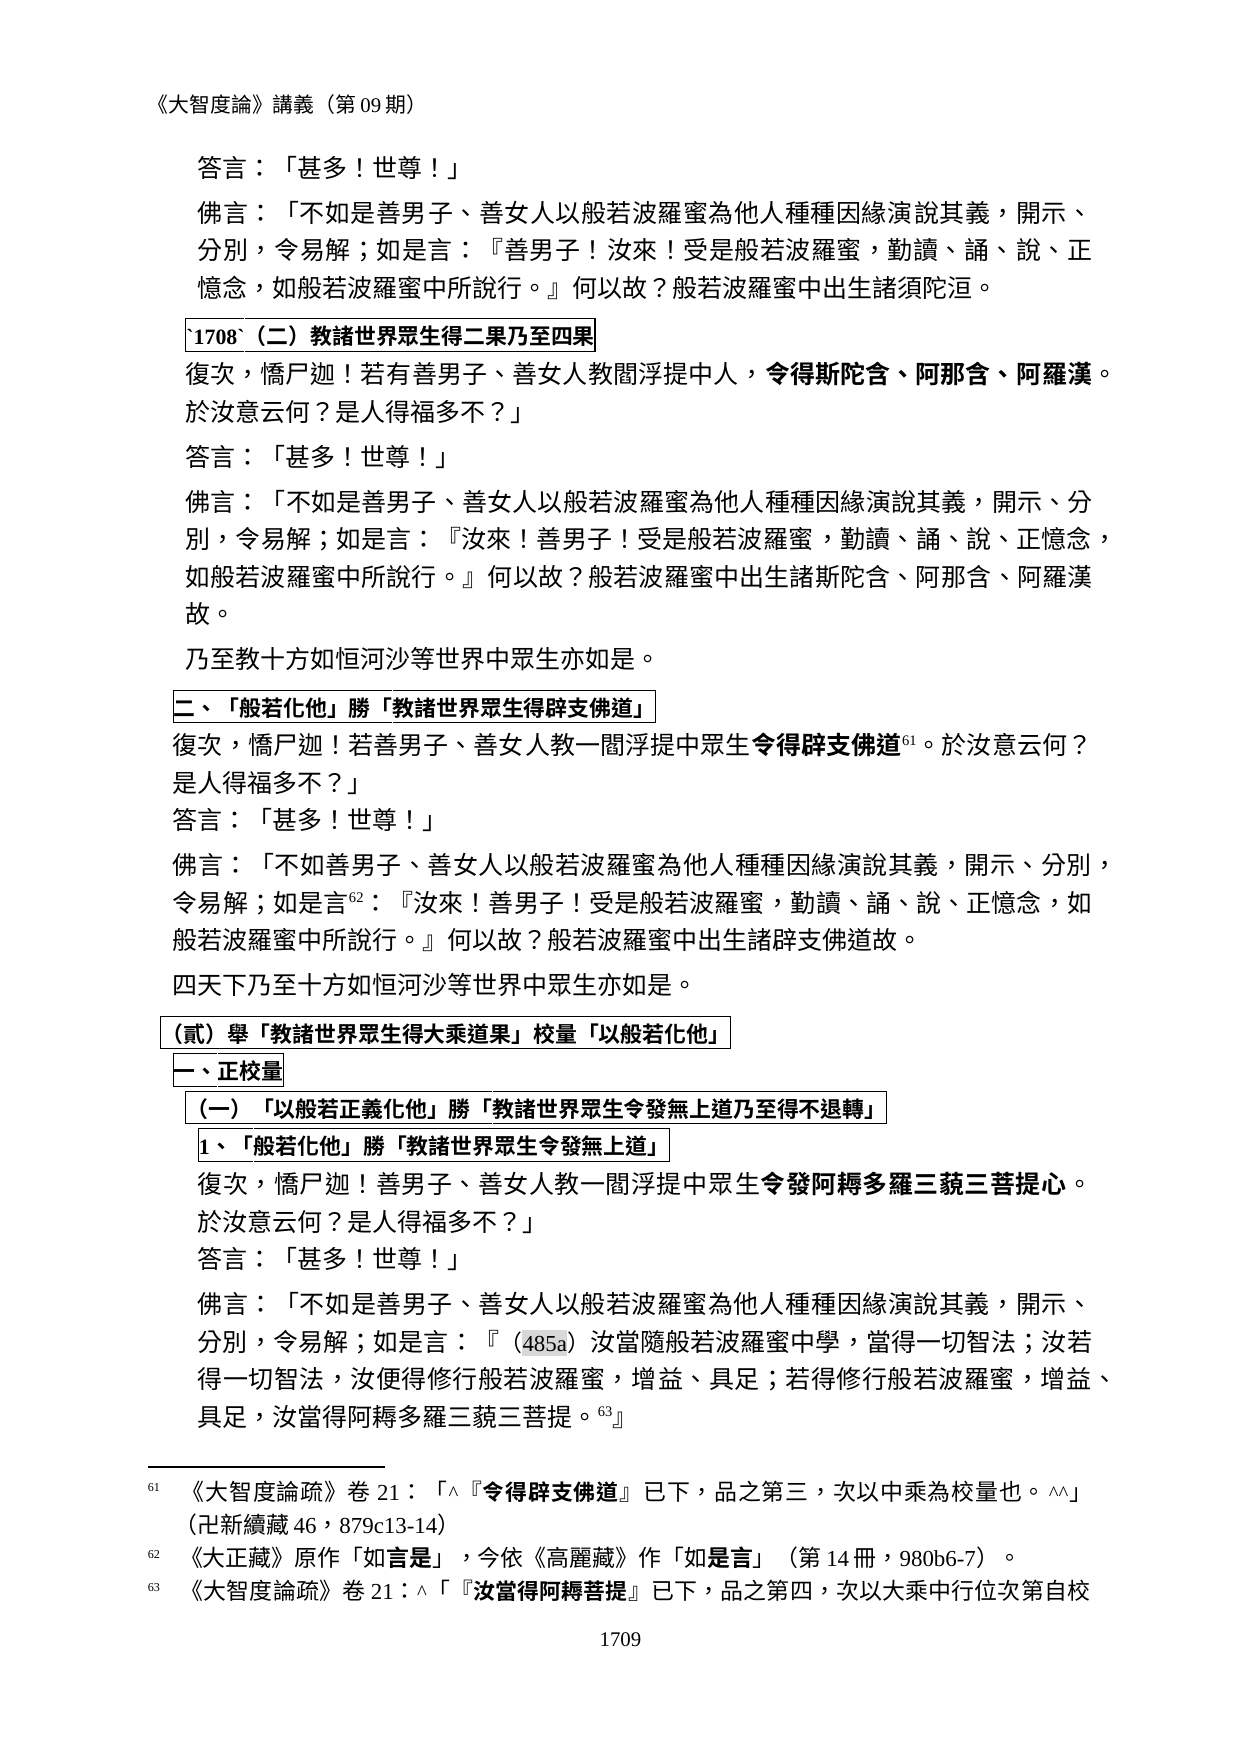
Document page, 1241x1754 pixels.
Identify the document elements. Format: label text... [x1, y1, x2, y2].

text （一）「以般若正義化他」勝「教諸世界眾生令發無上道乃至得不退轉」 [185, 1089, 1092, 1126]
text 乃至教十方如恒河沙等世界中眾生亦如是。 [185, 639, 1092, 676]
text 復次，憍尸迦！若善男子、善女人教一閻浮提中眾生令得辟支佛道。於汝意云何？是人得福多不？」 [173, 725, 1092, 800]
text 二、「般若化他」勝「教諸世界眾生得辟支佛道」 [173, 688, 1092, 725]
text 復次，憍尸迦！善男子、善女人教一閻浮提中眾生令發阿耨多羅三藐三菩提心。於汝意云何？是人得福多不？」 [198, 1164, 1092, 1239]
text 1、「般若化他」勝「教諸世界眾生令發無上道」 [198, 1126, 1092, 1164]
text 答言：「甚多！世尊！」 [198, 1239, 1092, 1276]
text 佛言：「不如是善男子、善女人以般若波羅蜜為他人種種因緣演說其義，開示、分別，令易解；如是言：『汝來！善男子！受是般若波羅蜜，勤讀、誦、說、正憶念，如般若波羅蜜中所說行。』何以故？般若波羅蜜中出生諸斯陀含、阿那含、阿羅漢故。 [185, 481, 1092, 631]
text 答言：「甚多！世尊！」 [185, 436, 1092, 474]
text 佛言：「不如是善男子、善女人以般若波羅蜜為他人種種因緣演說其義，開示、分別，令易解；如是言：『（）汝當隨般若波羅蜜中學，當得一切智法；汝若得一切智法，汝便得修行般若波羅蜜，增益、具足；若得修行般若波羅蜜，增益、具足，汝當得阿耨多羅三藐三菩提。』 [198, 1284, 1092, 1434]
text 答言：「甚多！世尊！」 [173, 800, 1092, 838]
text 答言：「甚多！世尊！」 [198, 148, 1092, 185]
text 四天下乃至十方如恒河沙等世界中眾生亦如是。 [173, 965, 1092, 1003]
text `1708`（二）教諸世界眾生得二果乃至四果 [185, 316, 1092, 354]
text 一、正校量 [173, 1051, 1092, 1089]
text 佛言：「不如是善男子、善女人以般若波羅蜜為他人種種因緣演說其義，開示、分別，令易解；如是言：『善男子！汝來！受是般若波羅蜜，勤讀、誦、說、正憶念，如般若波羅蜜中所說行。』何以故？般若波羅蜜中出生諸須陀洹。 [198, 193, 1092, 305]
text 佛言：「不如善男子、善女人以般若波羅蜜為他人種種因緣演說其義，開示、分別，令易解；如是言：『汝來！善男子！受是般若波羅蜜，勤讀、誦、說、正憶念，如般若波羅蜜中所說行。』何以故？般若波羅蜜中出生諸辟支佛道故。 [173, 845, 1092, 958]
text 復次，憍尸迦！若有善男子、善女人教閻浮提中人，令得斯陀含、阿那含、阿羅漢。於汝意云何？是人得福多不？」 [185, 354, 1092, 429]
text （貳）舉「教諸世界眾生得大乘道果」校量「以般若化他」 [160, 1014, 1092, 1051]
